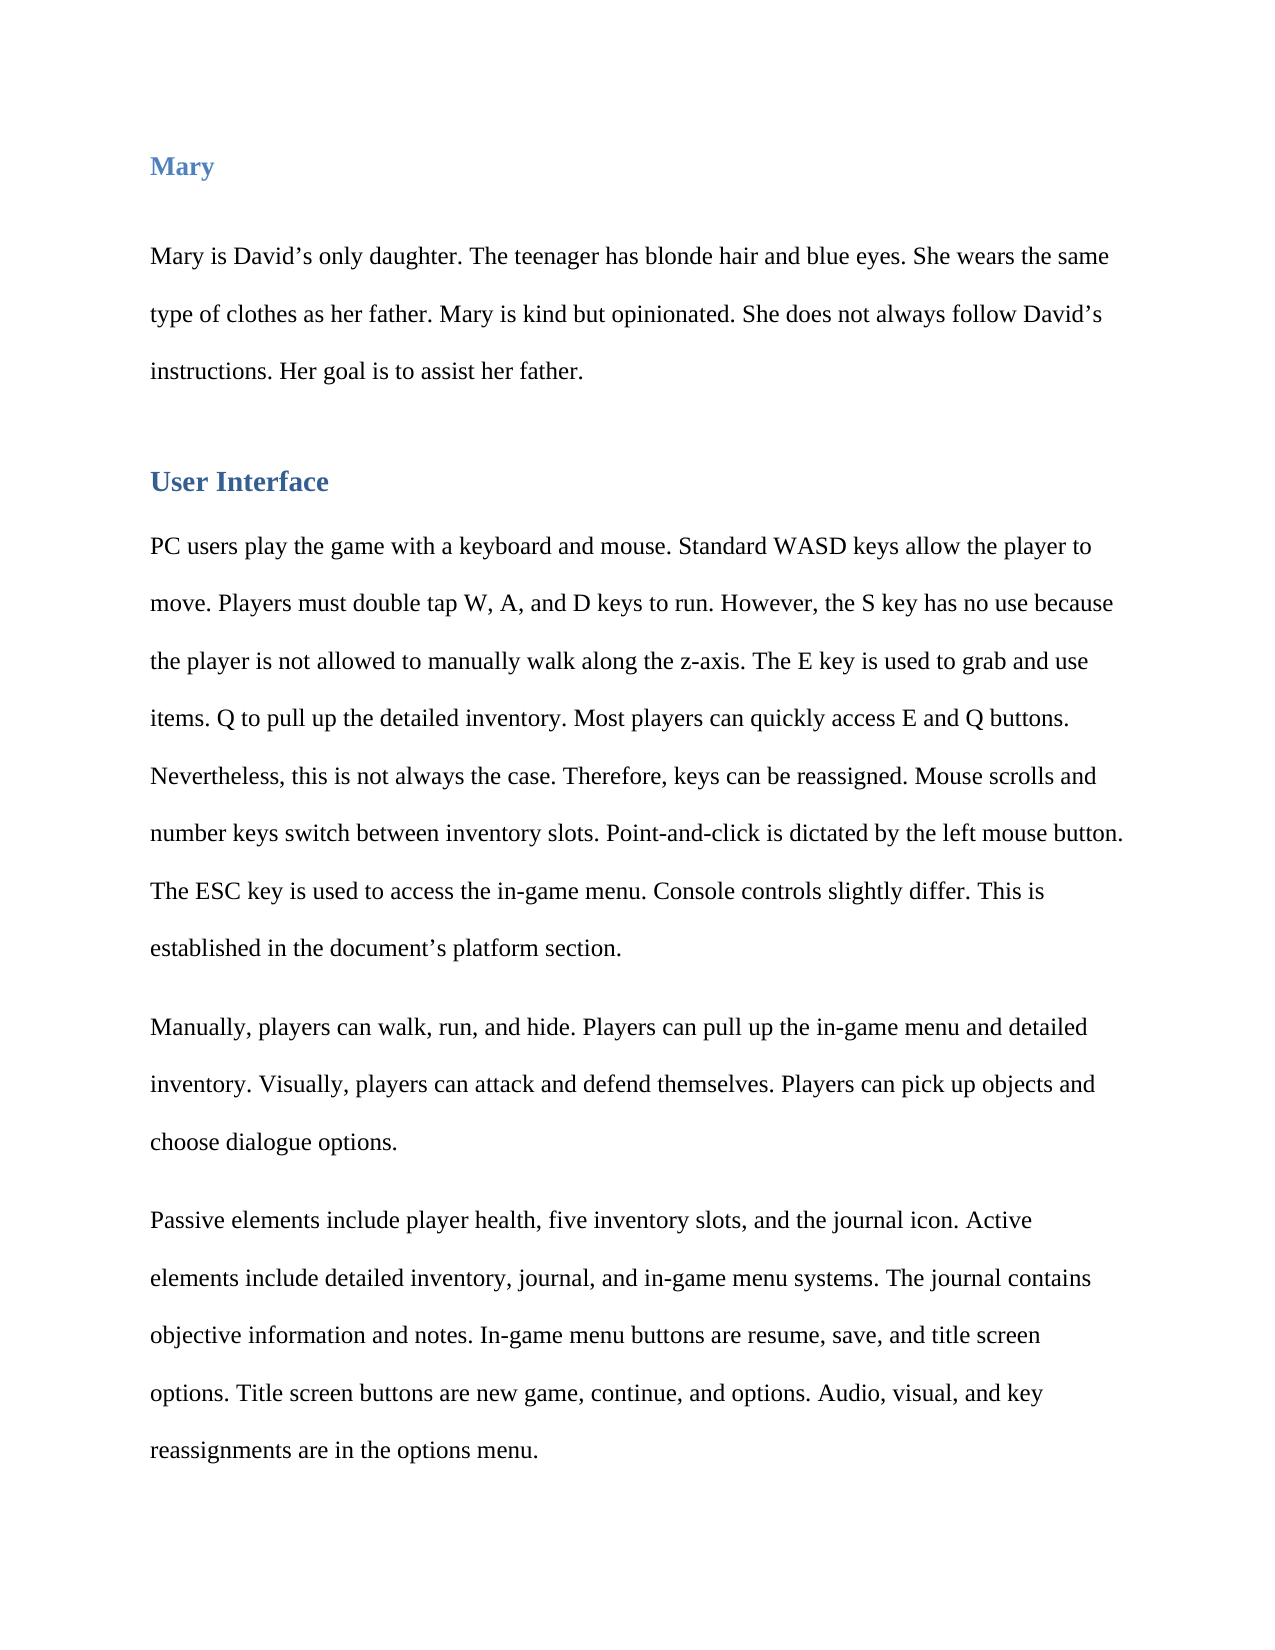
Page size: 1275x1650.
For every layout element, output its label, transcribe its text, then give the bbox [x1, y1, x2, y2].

subtitle User Interface [150, 464, 1125, 497]
text PC users play the game with a keyboard and mouse. Standard WASD keys allow the player to move. Players must double tap W, A, and D keys to run. However, the S key has no use because the player is not allowed to manually walk along the z-axis. The E key is used to grab and use items. Q to pull up the detailed inventory. Most players can quickly access E and Q buttons. Nevertheless, this is not always the case. Therefore, keys can be reassigned. Mouse scrolls and number keys switch between inventory slots. Point-and-click is dictated by the left mouse button. The ESC key is used to access the in-game menu. Console controls slightly differ. This is established in the document’s platform section. [150, 531, 1125, 962]
text Manually, players can walk, run, and hide. Players can pull up the in-game menu and detailed inventory. Visually, players can attack and defend themselves. Players can pick up objects and choose dialogue options. [150, 1012, 1125, 1156]
text Mary is David’s only daughter. The teenager has blonde hair and blue eyes. She wears the same type of clothes as her father. Mary is kind but opinionated. She does not always follow David’s instructions. Her goal is to assist her father. [150, 241, 1125, 385]
subtitle Mary [150, 150, 1125, 181]
text Passive elements include player health, five inventory slots, and the journal icon. Active elements include detailed inventory, journal, and in-game menu systems. The journal contains objective information and notes. In-game menu buttons are resume, save, and title screen options. Title screen buttons are new game, continue, and options. Audio, visual, and key reassignments are in the options menu. [150, 1205, 1125, 1464]
